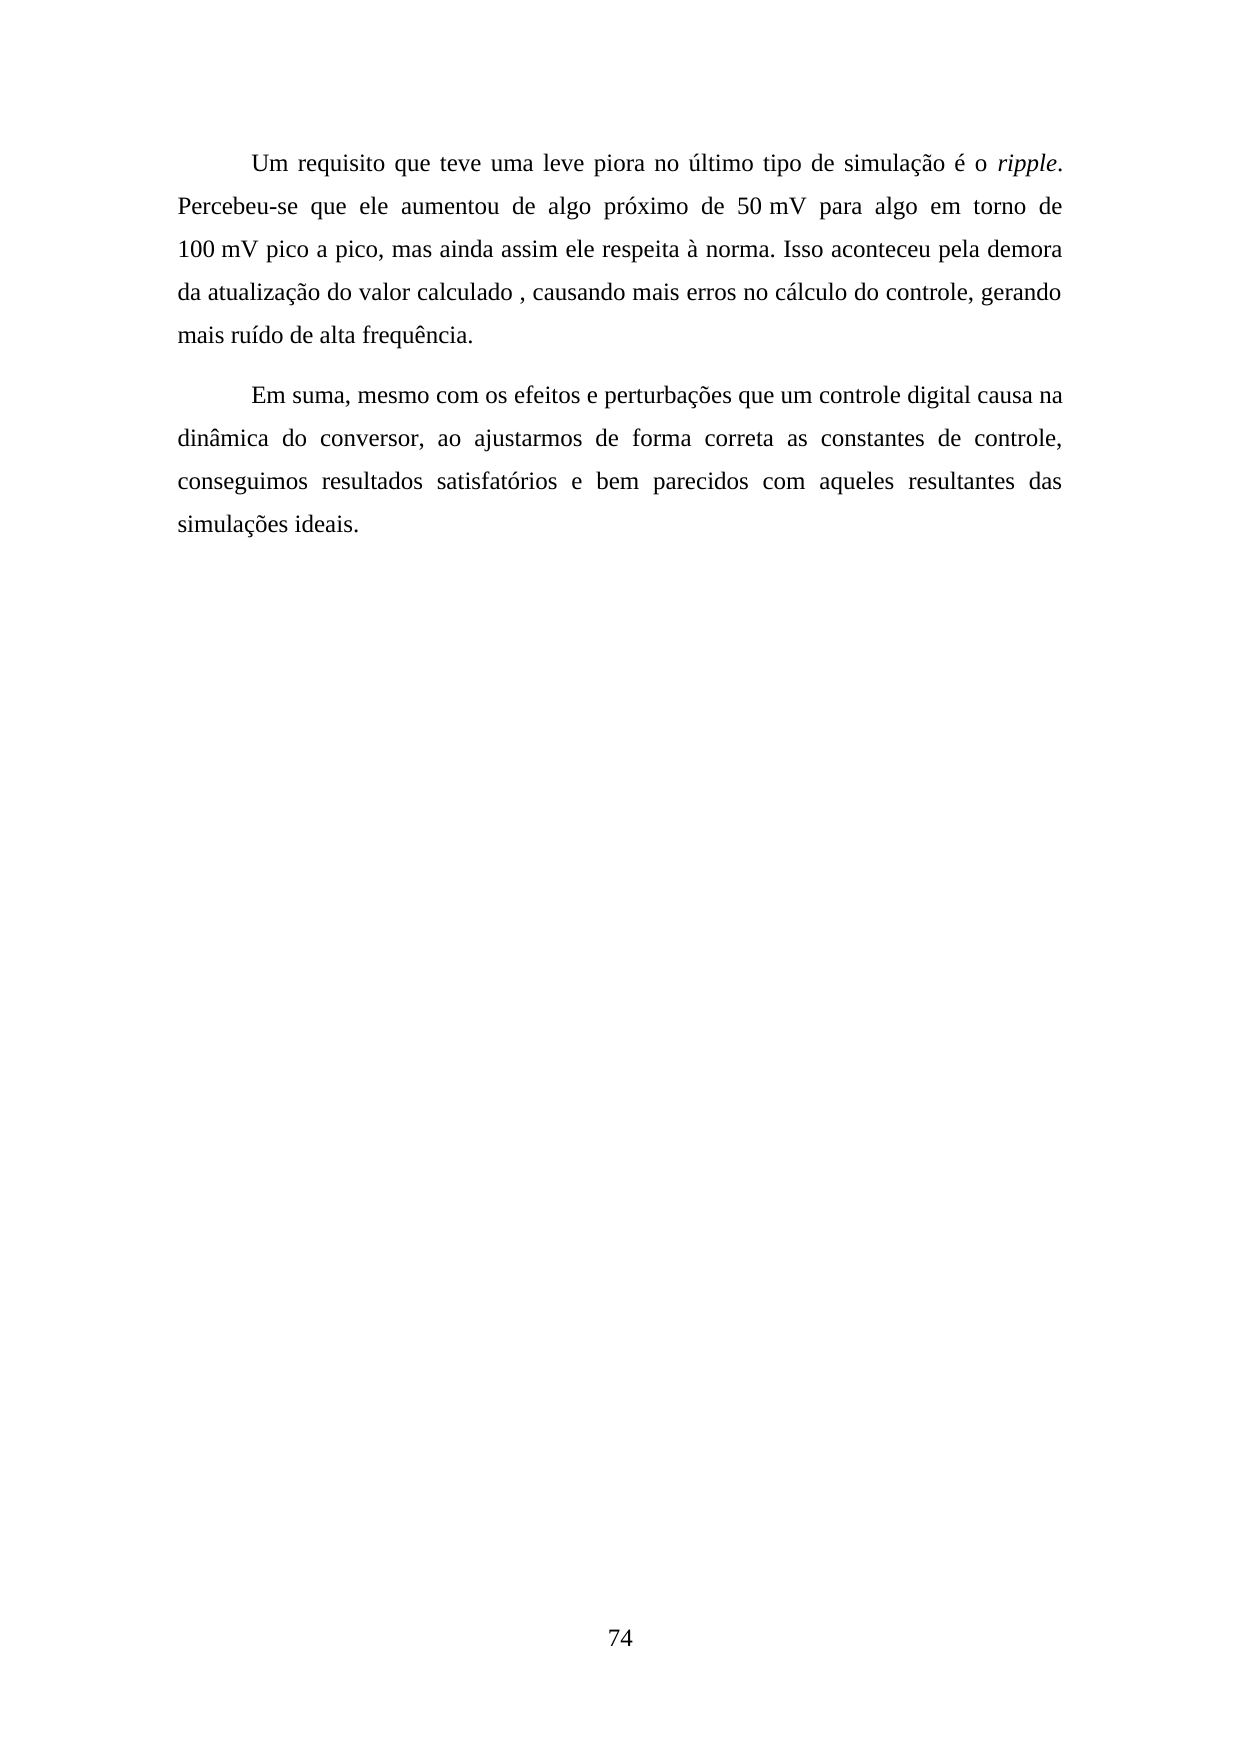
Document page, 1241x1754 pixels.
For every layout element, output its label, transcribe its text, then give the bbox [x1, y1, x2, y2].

text Em suma, mesmo com os efeitos e perturbações que um controle digital causa na dinâmica do conversor, ao ajustarmos de forma correta as constantes de controle, conseguimos resultados satisfatórios e bem parecidos com aqueles resultantes das simulações ideais. [177, 380, 1063, 538]
text Um requisito que teve uma leve piora no último tipo de simulação é o ripple. Percebeu-se que ele aumentou de algo próximo de 50 mV para algo em torno de 100 mV pico a pico, mas ainda assim ele respeita à norma. Isso aconteceu pela demora da atualização do valor calculado , causando mais erros no cálculo do controle, gerando mais ruído de alta frequência. [177, 148, 1063, 349]
